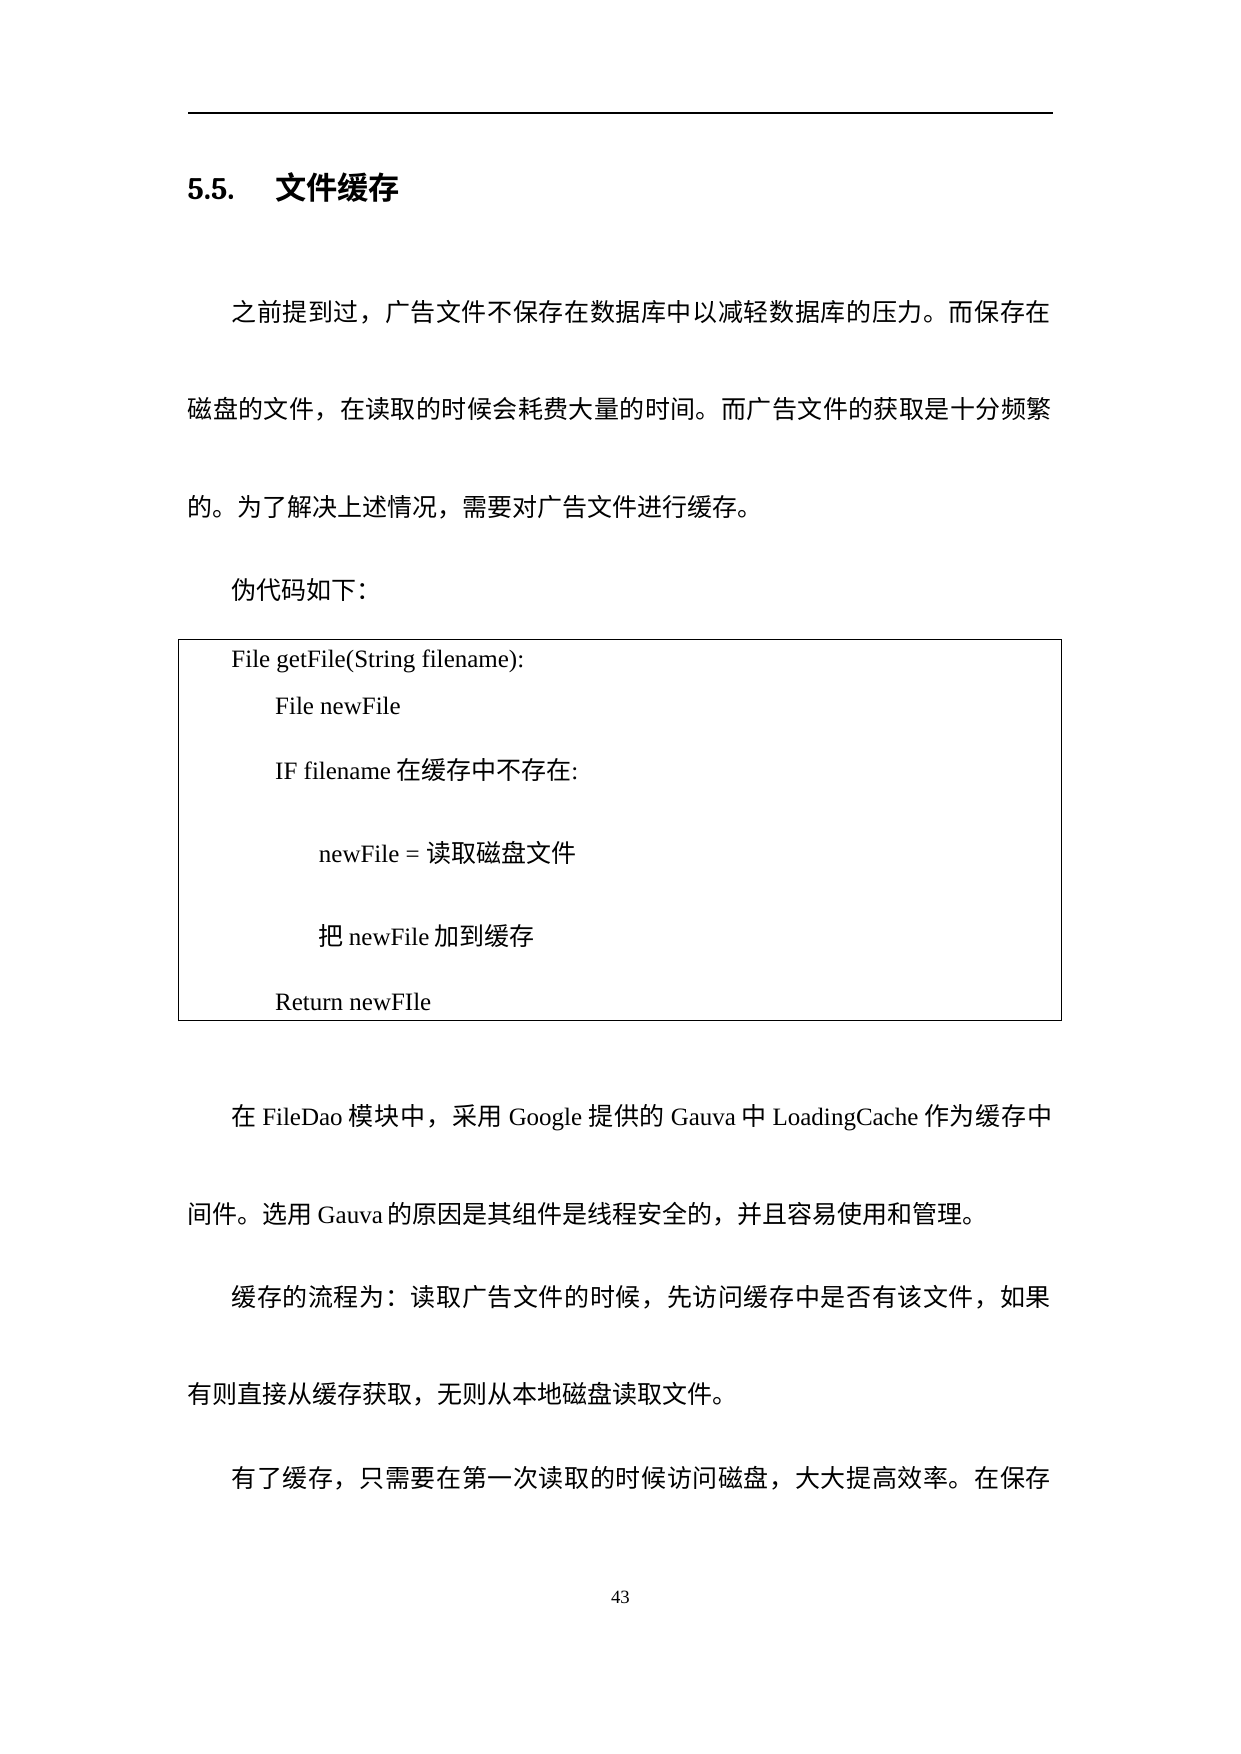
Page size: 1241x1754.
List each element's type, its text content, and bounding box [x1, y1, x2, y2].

text 有了缓存，只需要在第一次读取的时候访问磁盘，大大提高效率。在保存或更新广告的操作中，需要先清除缓存中的对应的广告文件，然后再保存到本地中，以避免脏数据。 [187, 1444, 1053, 1509]
text 缓存的流程为：读取广告文件的时候，先访问缓存中是否有该文件，如果有则直接从缓存获取，无则从本地磁盘读取文件。 [187, 1263, 1053, 1426]
text 伪代码如下： [187, 556, 1053, 621]
text 把newFile加到缓存 [179, 899, 1061, 967]
text newFile = 读取磁盘文件 [179, 816, 1061, 884]
text 之前提到过，广告文件不保存在数据库中以减轻数据库的压力。而保存在磁盘的文件，在读取的时候会耗费大量的时间。而广告文件的获取是十分频繁的。为了解决上述情况，需要对广告文件进行缓存。 [187, 278, 1053, 538]
text Return newFIle [179, 982, 1061, 1020]
text File newFile [179, 686, 1061, 722]
text 在FileDao模块中，采用Google提供的Gauva中LoadingCache作为缓存中间件。选用Gauva的原因是其组件是线程安全的，并且容易使用和管理。 [187, 1082, 1053, 1245]
text File getFile(String filename): [179, 640, 1061, 675]
text IF filename在缓存中不存在: [179, 733, 1061, 801]
subtitle 5.5. 文件缓存 [187, 153, 1053, 218]
